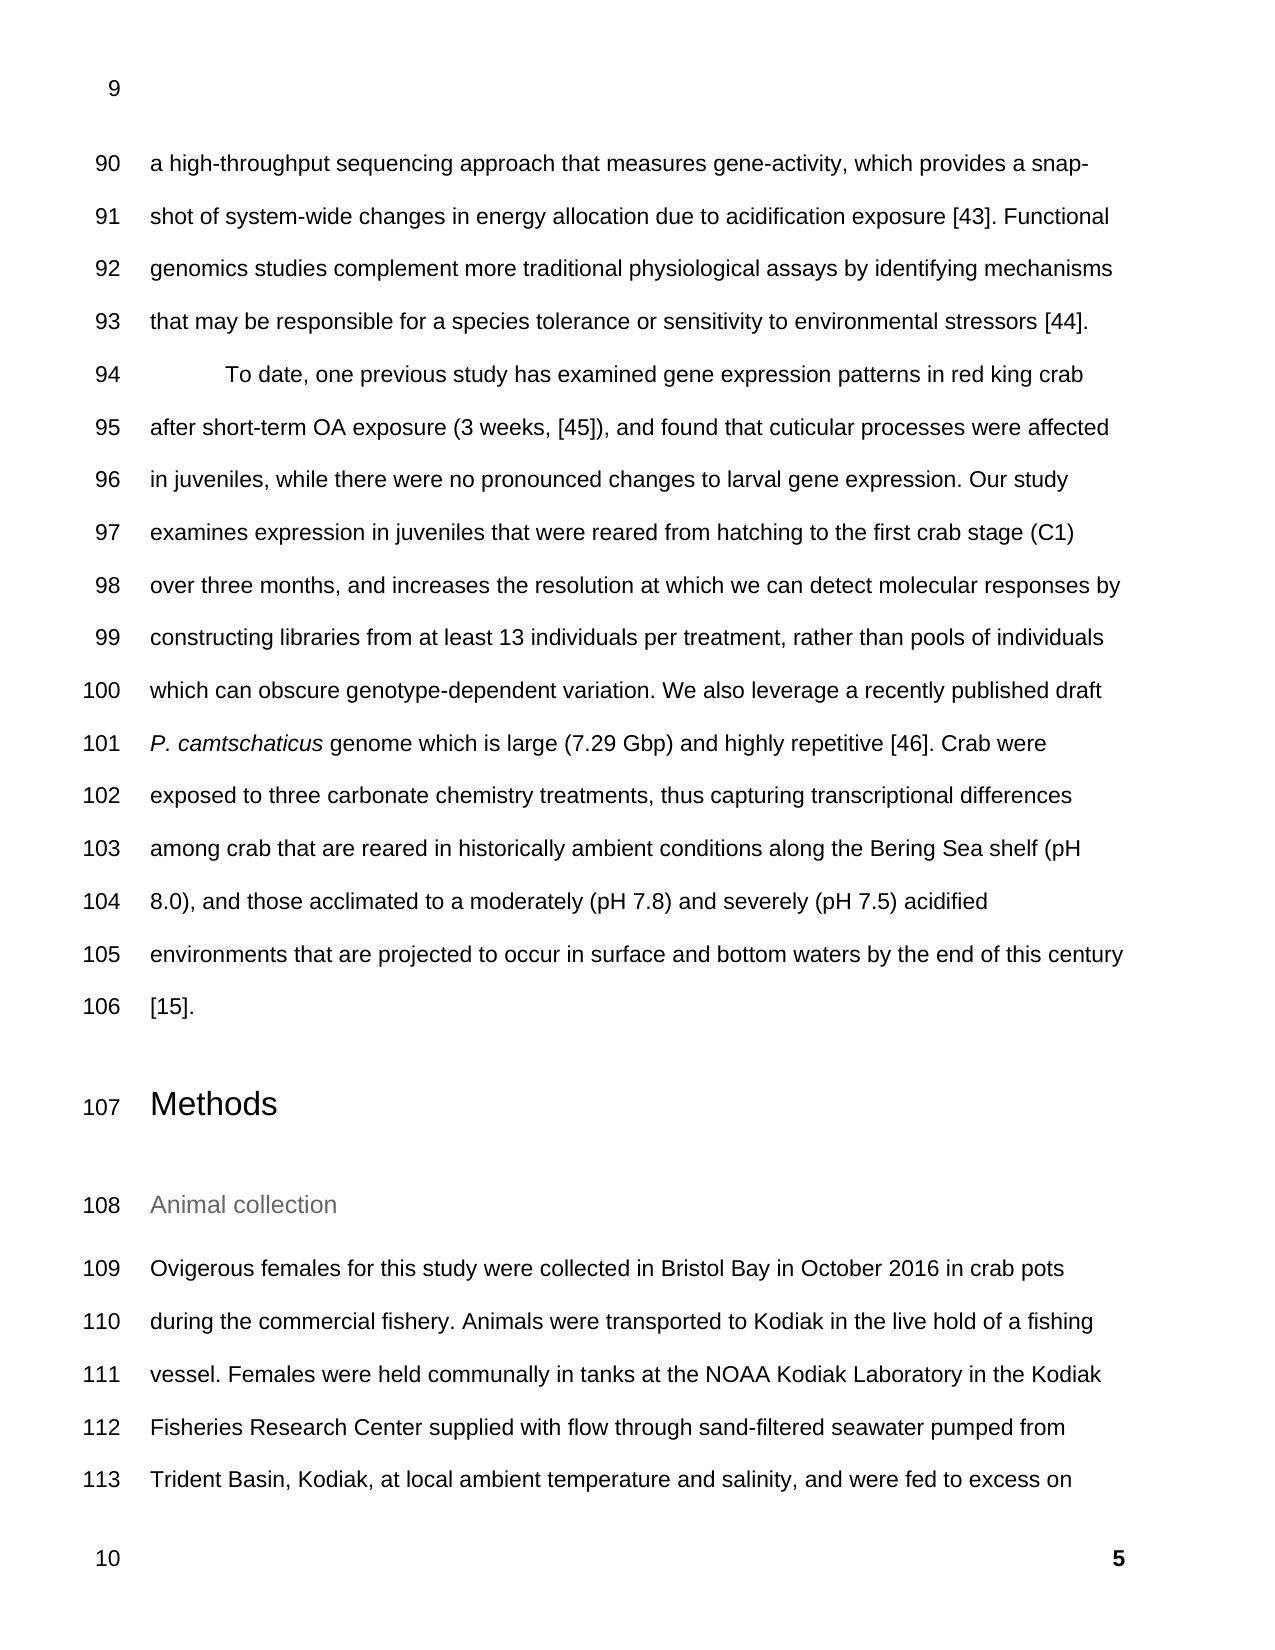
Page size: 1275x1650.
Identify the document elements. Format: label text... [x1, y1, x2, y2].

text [150, 1255, 1125, 1493]
subtitle Methods [150, 1083, 1125, 1122]
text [150, 150, 1125, 334]
text To date, one previous study has examined gene expression patterns in red king crab after short-term OA exposure (3 weeks, [45]), and found that cuticular processes were affected in juveniles, while there were no pronounced changes to larval gene expression. Our study examines expression in juveniles that were reared from hatching to the first crab stage (C1) over three months, and increases the resolution at which we can detect molecular responses by constructing libraries from at least 13 individuals per treatment, rather than pools of individuals which can obscure genotype-dependent variation. We also leverage a recently published draft P. camtschaticus genome which is large (7.29 Gbp) and highly repetitive [46]. Crab were exposed to three carbonate chemistry treatments, thus capturing transcriptional differences among crab that are reared in historically ambient conditions along the Bering Sea shelf (pH 8.0), and those acclimated to a moderately (pH 7.8) and severely (pH 7.5) acidified environments that are projected to occur in surface and bottom waters by the end of this century [15]. [150, 361, 1125, 1020]
subtitle Animal collection [150, 1189, 1125, 1218]
